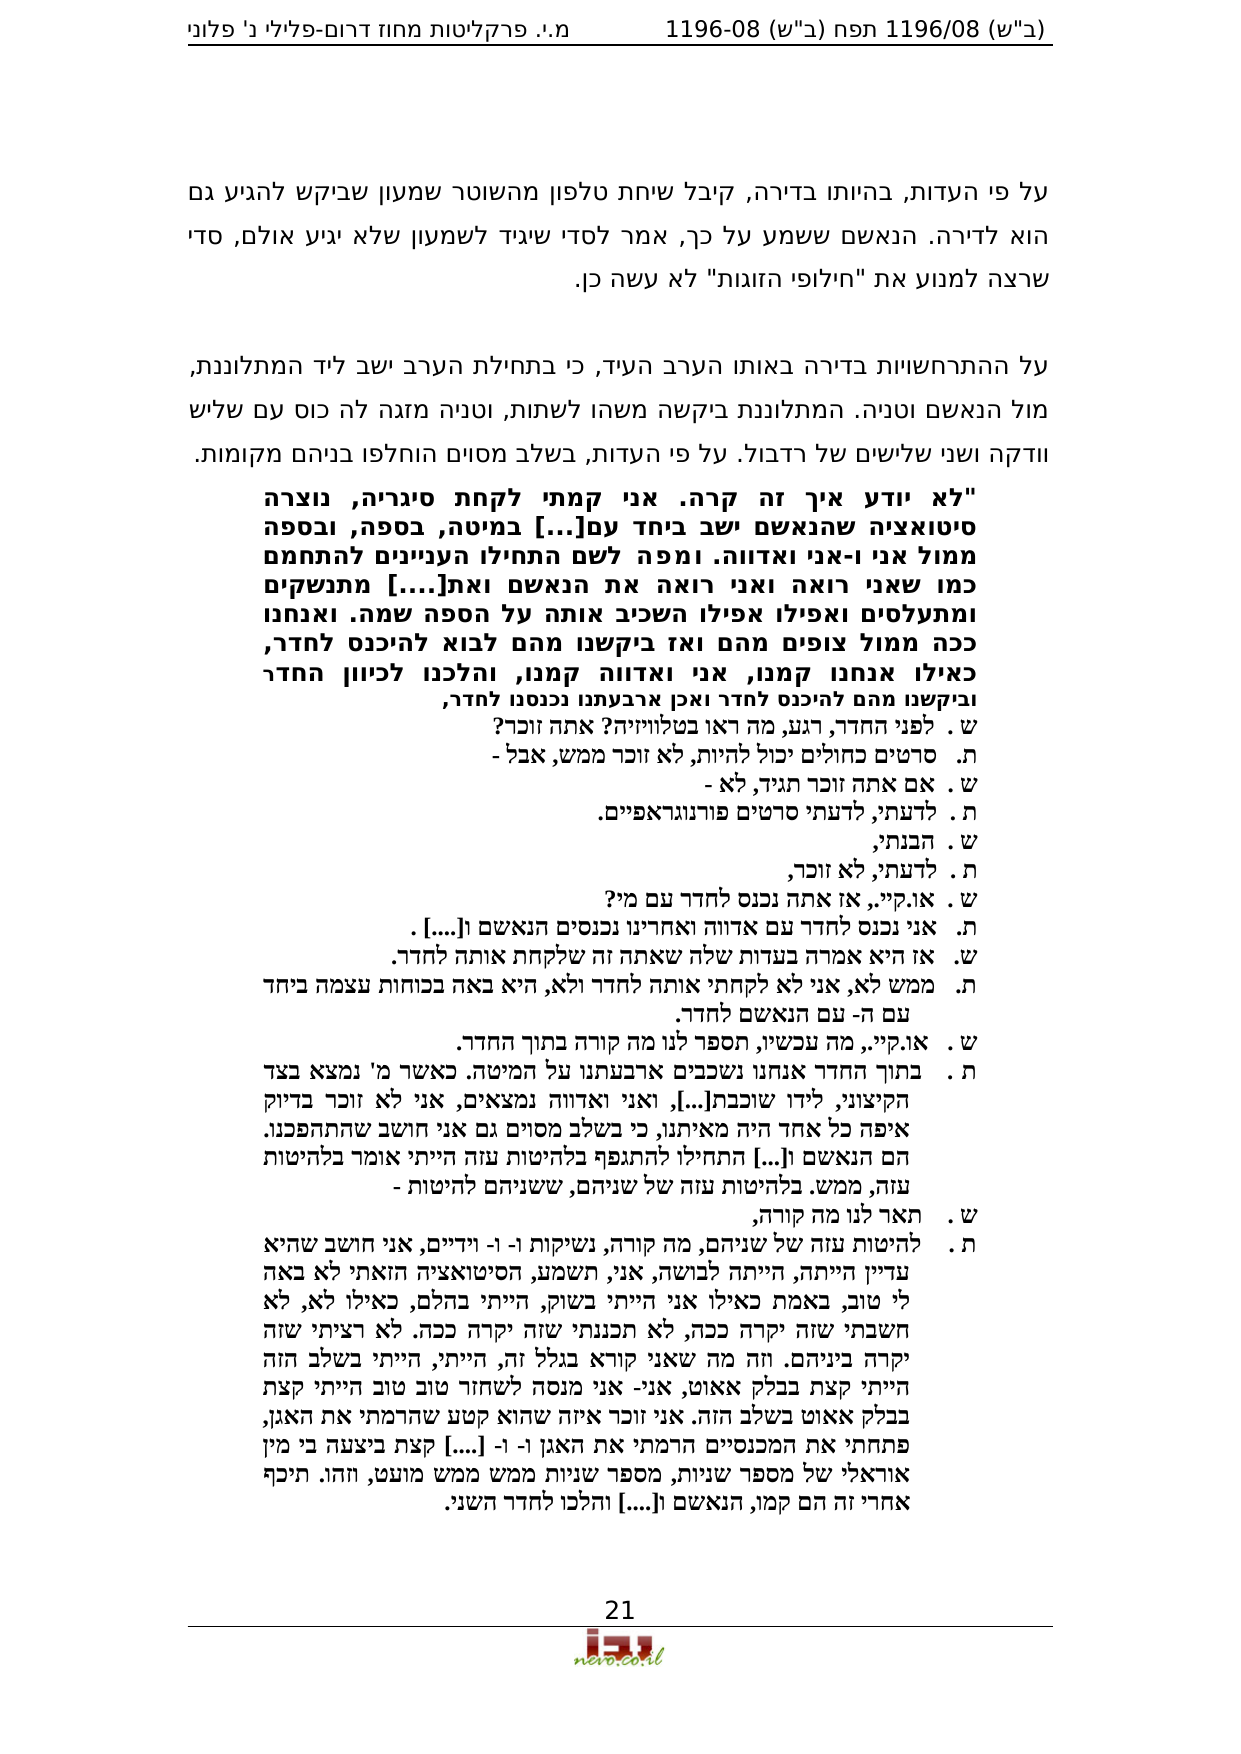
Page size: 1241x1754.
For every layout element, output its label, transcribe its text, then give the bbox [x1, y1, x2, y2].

text ת . לדעתי, לדעתי סרטים פורנוגראפיים. [262, 797, 978, 826]
picture [574, 1628, 666, 1667]
text ת . לדעתי, לא זוכר, [262, 855, 978, 884]
text ת. ממש לא, אני לא לקחתי אותה לחדר ולא, היא באה בכוחות עצמה ביחד עם ה- עם הנאשם לחדר. [262, 970, 978, 1027]
text ת. סרטים כחולים יכול להיות, לא זוכר ממש, אבל - [262, 740, 978, 769]
text ת . בתוך החדר אנחנו נשכבים ארבעתנו על המיטה. כאשר מ' נמצא בצד הקיצוני, לידו שוכבת[...], ואני ואדווה נמצאים, אני לא זוכר בדיוק איפה כל אחד היה מאיתנו, כי בשלב מסוים גם אני חושב שהתהפכנו. הם הנאשם ו[...] התחילו להתגפף בלהיטות עזה הייתי אומר בלהיטות עזה, ממש. בלהיטות עזה של שניהם, ששניהם להיטות - [262, 1056, 978, 1200]
text ש . או.קיי., מה עכשיו, תספר לנו מה קורה בתוך החדר. [262, 1027, 978, 1056]
text על ההתרחשויות בדירה באותו הערב העיד, כי בתחילת הערב ישב ליד המתלוננת, מול הנאשם וטניה. המתלוננת ביקשה משהו לשתות, וטניה מזגה לה כוס עם שליש וודקה ושני שלישים של רדבול. על פי העדות, בשלב מסוים הוחלפו בניהם מקומות. [187, 352, 1050, 468]
text ת. אני נכנס לחדר עם אדווה ואחרינו נכנסים הנאשם ו[....] . [262, 912, 978, 941]
text ש . תאר לנו מה קורה, [262, 1200, 978, 1229]
text ש. אז היא אמרה בעדות שלה שאתה זה שלקחת אותה לחדר. [262, 941, 978, 970]
text "לא יודע איך זה קרה. אני קמתי לקחת סיגריה, נוצרה סיטואציה שהנאשם ישב ביחד עם[...] במיטה, בספה, ובספה ממול אני ו-אני ואדווה. ומפה לשם התחילו העניינים להתחמם כמו שאני רואה ואני רואה את הנאשם ואת[....] מתנשקים ומתעלסים ואפילו אפילו השכיב אותה על הספה שמה. ואנחנו ככה ממול צופים מהם ואז ביקשנו מהם לבוא להיכנס לחדר, כאילו אנחנו קמנו, אני ואדווה קמנו, והלכנו לכיוון החדר וביקשנו מהם להיכנס לחדר ואכן ארבעתנו נכנסנו לחדר, [262, 483, 978, 711]
text ש . אם אתה זוכר תגיד, לא - [262, 769, 978, 797]
text ת . להיטות עזה של שניהם, מה קורה, נשיקות ו- ו- וידיים, אני חושב שהיא עדיין הייתה, הייתה לבושה, אני, תשמע, הסיטואציה הזאתי לא באה לי טוב, באמת כאילו אני הייתי בשוק, הייתי בהלם, כאילו לא, לא חשבתי שזה יקרה ככה, לא תכננתי שזה יקרה ככה. לא רציתי שזה יקרה ביניהם. וזה מה שאני קורא בגלל זה, הייתי, הייתי בשלב הזה הייתי קצת בבלק אאוט, אני- אני מנסה לשחזר טוב טוב הייתי קצת בבלק אאוט בשלב הזה. אני זוכר איזה שהוא קטע שהרמתי את האגן, פתחתי את המכנסיים הרמתי את האגן ו- ו- [....] קצת ביצעה בי מין אוראלי של מספר שניות, מספר שניות ממש ממש מועט, וזהו. תיכף אחרי זה הם קמו, הנאשם ו[....] והלכו לחדר השני. [262, 1229, 978, 1516]
text ש . או.קיי., אז אתה נכנס לחדר עם מי? [262, 884, 978, 912]
text ש . לפני החדר, רגע, מה ראו בטלוויזיה? אתה זוכר? [262, 711, 978, 740]
text על פי העדות, בהיותו בדירה, קיבל שיחת טלפון מהשוטר שמעון שביקש להגיע גם הוא לדירה. הנאשם ששמע על כך, אמר לסדי שיגיד לשמעון שלא יגיע אולם, סדי שרצה למנוע את "חילופי הזוגות" לא עשה כן. [187, 177, 1050, 294]
text ש . הבנתי, [262, 826, 978, 855]
